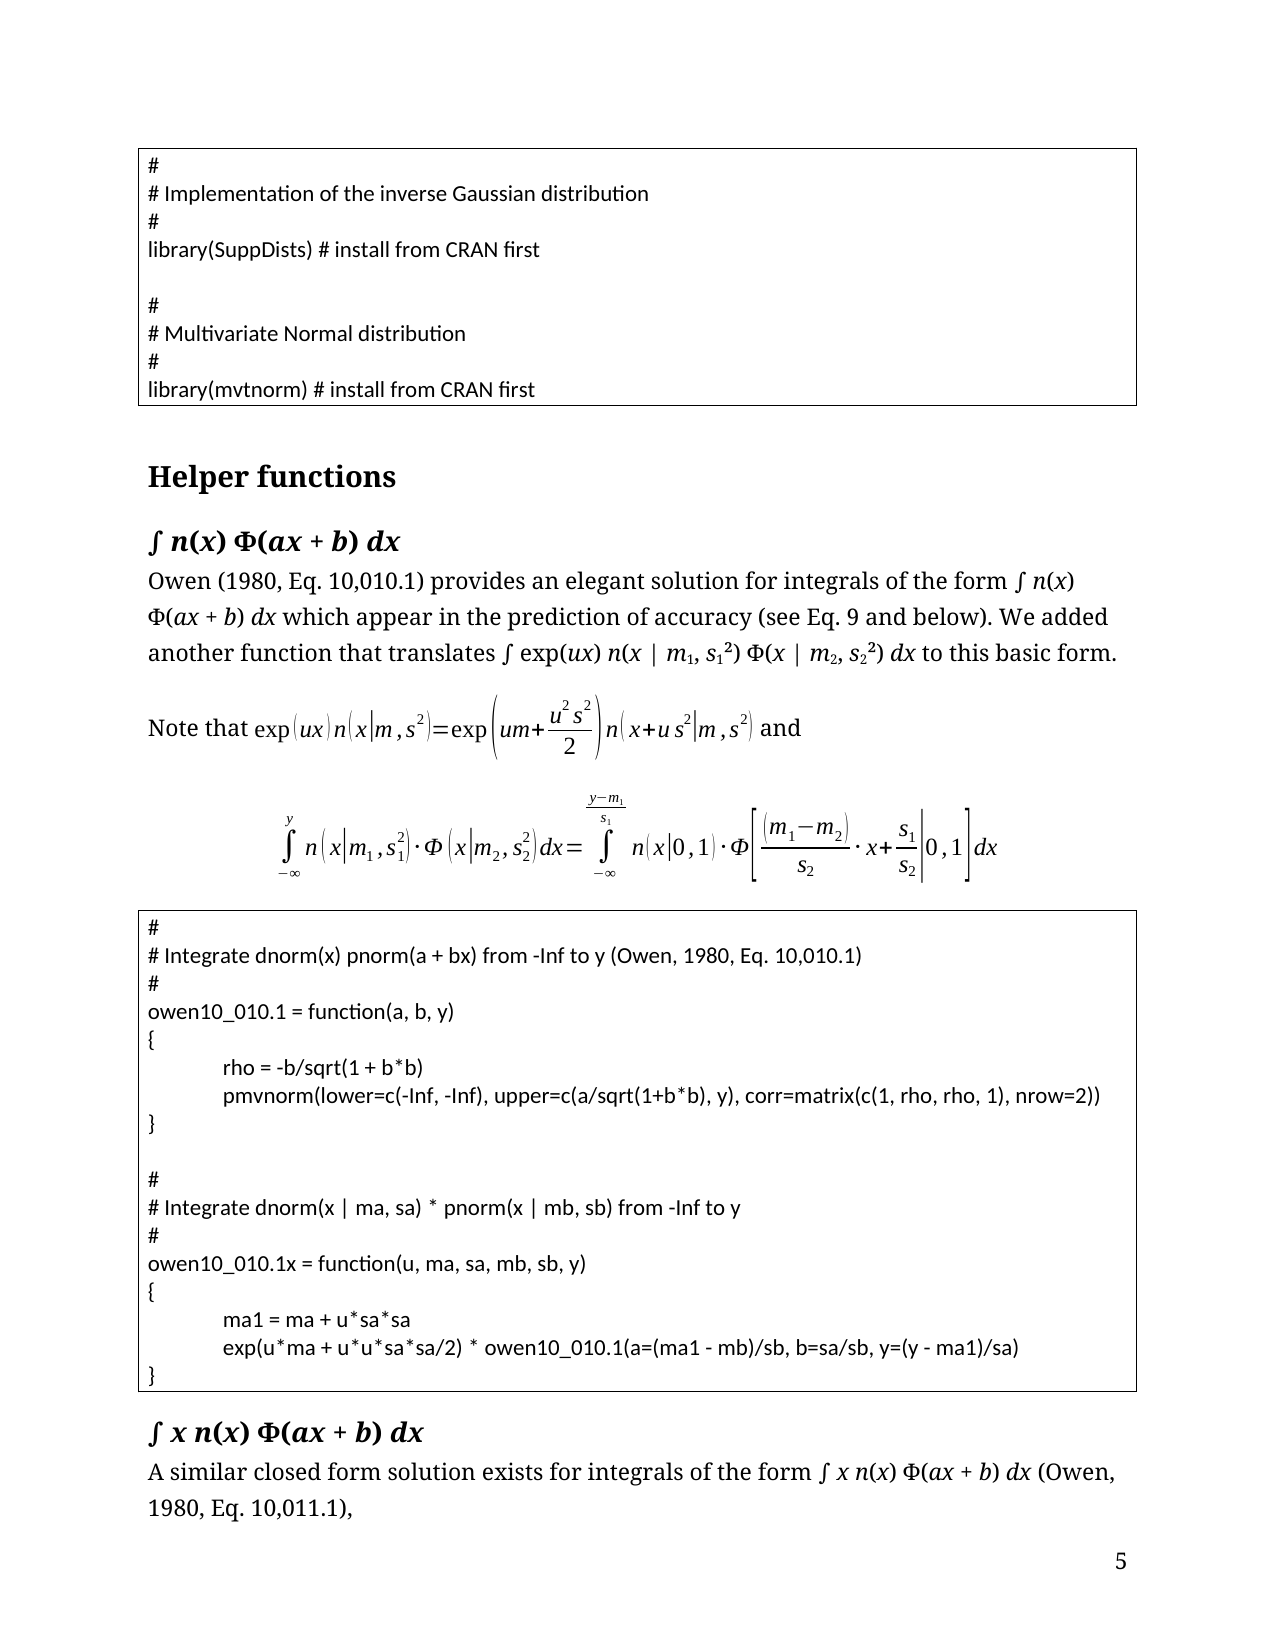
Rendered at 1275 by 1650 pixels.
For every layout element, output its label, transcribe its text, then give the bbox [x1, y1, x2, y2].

text exp(u*ma + u*u*sa*sa/2) * owen10_010.1(a=(ma1 - mb)/sb, b=sa/sb, y=(y - ma1)/sa) [148, 1333, 1127, 1358]
text rho = -b/sqrt(1 + b*b) [148, 1053, 1127, 1081]
text # Integrate dnorm(x) pnorm(a + bx) from -Inf to y (Owen, 1980, Eq. 10,010.1) [148, 941, 1127, 969]
text # [148, 969, 1127, 997]
subtitle ∫ n(x) Φ(ax + b) dx [148, 523, 1127, 559]
text } [139, 1358, 1136, 1391]
text # [148, 1221, 1127, 1249]
text # [148, 347, 1127, 372]
text Owen (1980, Eq. 10,010.1) provides an elegant solution for integrals of the form ∫ n(x) Φ(ax + b) dx which appear in the prediction of accuracy (see Eq. 9 and below). We added another function that translates ∫ exp(ux) n(x | m1, s1²) Φ(x | m2, s2²) dx to this basic form. [148, 565, 1127, 668]
subtitle Helper functions [148, 456, 1127, 496]
text # [148, 291, 1127, 319]
text { [148, 1277, 1127, 1305]
text # [139, 149, 1136, 179]
text owen10_010.1x = function(u, ma, sa, mb, sb, y) [148, 1249, 1127, 1277]
text # [148, 1165, 1127, 1193]
text { [148, 1025, 1127, 1053]
text # [148, 207, 1127, 235]
text } [148, 1109, 1127, 1137]
text # Implementation of the inverse Gaussian distribution [148, 179, 1127, 207]
text # Integrate dnorm(x | ma, sa) * pnorm(x | mb, sb) from -Inf to y [148, 1193, 1127, 1221]
text Note that and [148, 694, 1127, 762]
text ma1 = ma + u*sa*sa [148, 1305, 1127, 1333]
text A similar closed form solution exists for integrals of the form ∫ x n(x) Φ(ax + b) dx (Owen, 1980, Eq. 10,011.1), [148, 1456, 1127, 1523]
text pmvnorm(lower=c(-Inf, -Inf), upper=c(a/sqrt(1+b*b), y), corr=matrix(c(1, rho, rho, 1), nrow=2)) [148, 1081, 1127, 1109]
text owen10_010.1 = function(a, b, y) [148, 997, 1127, 1025]
text # [139, 911, 1136, 941]
text library(mvtnorm) # install from CRAN first [139, 372, 1136, 405]
text # Multivariate Normal distribution [148, 319, 1127, 347]
text library(SuppDists) # install from CRAN first [148, 235, 1127, 263]
subtitle ∫ x n(x) Φ(ax + b) dx [148, 1413, 1127, 1450]
